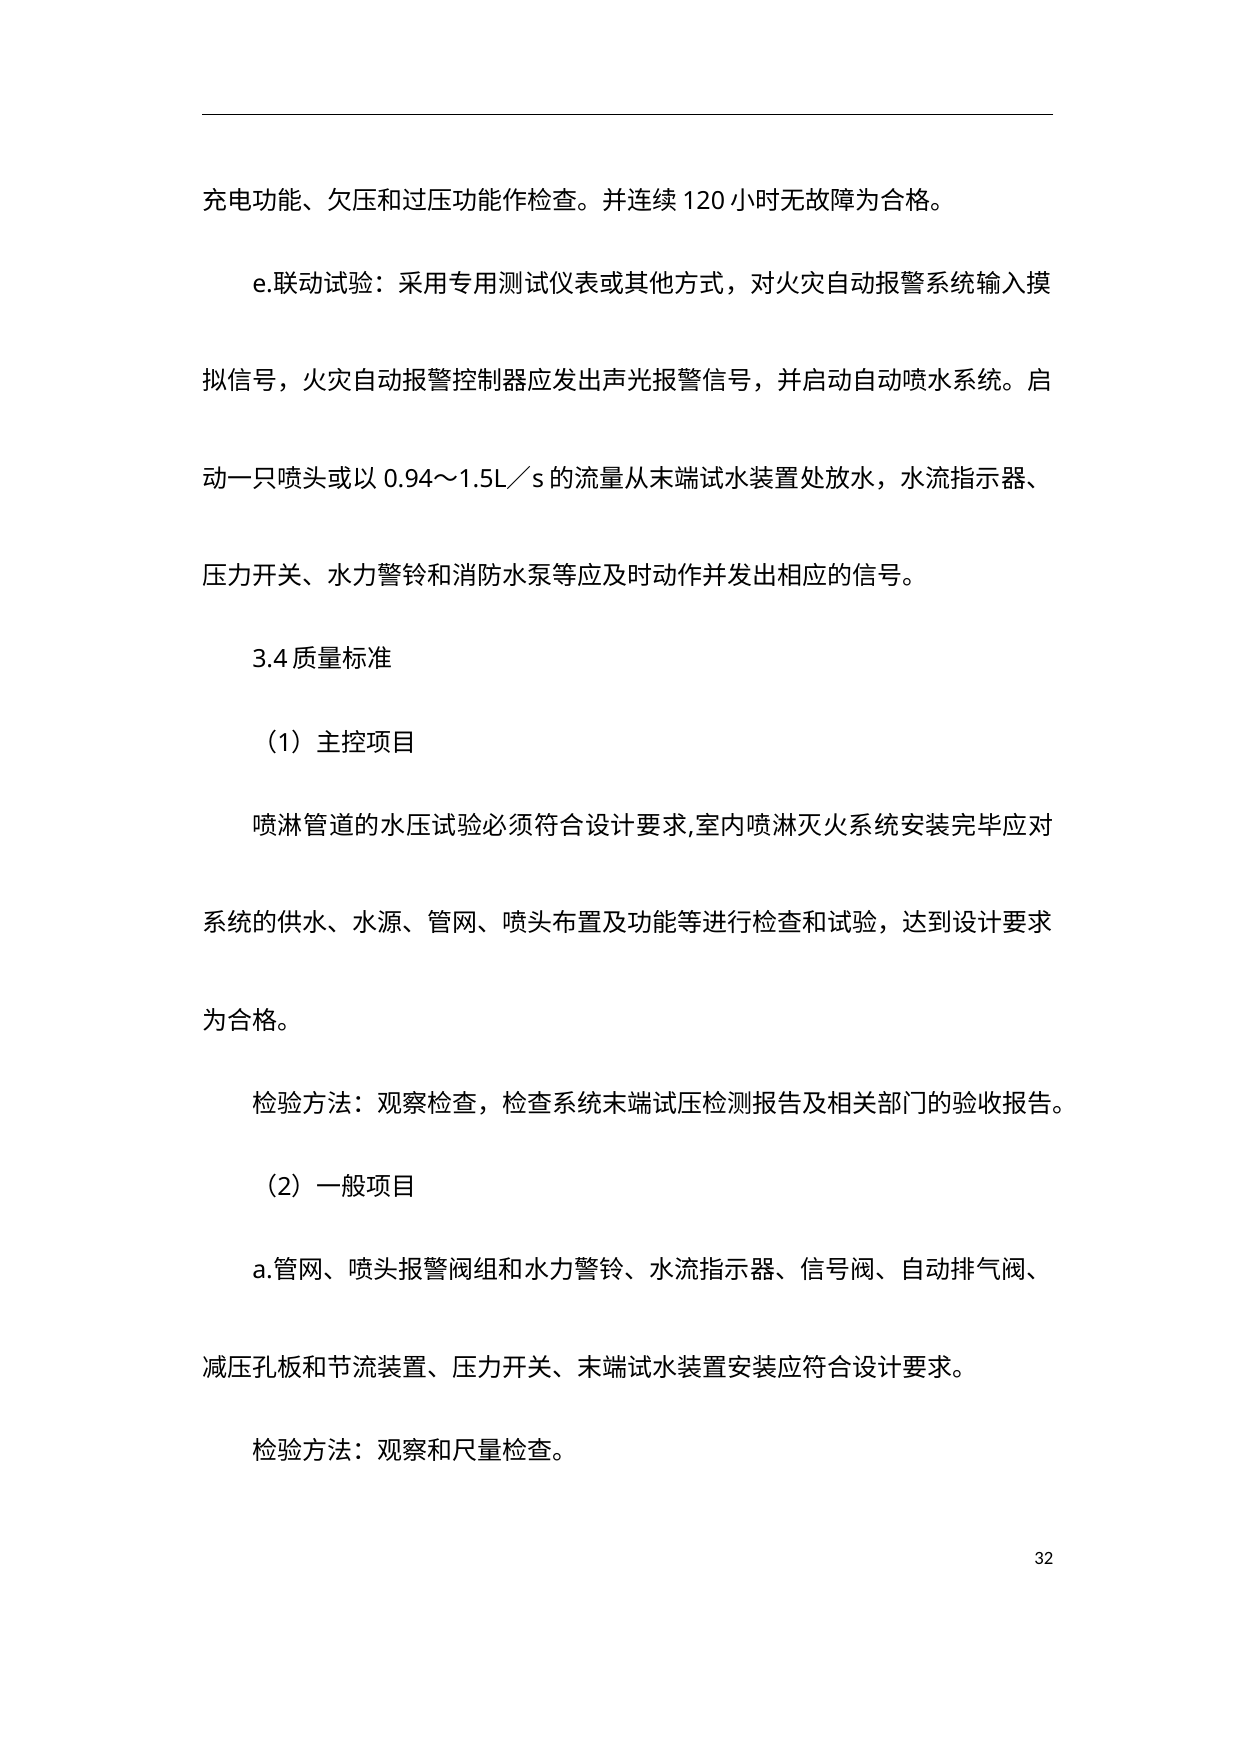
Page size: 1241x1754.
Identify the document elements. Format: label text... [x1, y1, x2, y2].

text 检验方法：观察和尺量检查。 [202, 1416, 1053, 1481]
text （1）主控项目 [202, 708, 1053, 773]
text 喷淋管道的水压试验必须符合设计要求,室内喷淋灭火系统安装完毕应对系统的供水、水源、管网、喷头布置及功能等进行检查和试验，达到设计要求为合格。 [202, 791, 1053, 1051]
text 3.4质量标准 [202, 624, 1053, 689]
text a.管网、喷头报警阀组和水力警铃、水流指示器、信号阀、自动排气阀、减压孔板和节流装置、压力开关、末端试水装置安装应符合设计要求。 [202, 1235, 1053, 1398]
text e.联动试验：采用专用测试仪表或其他方式，对火灾自动报警系统输入摸拟信号，火灾自动报警控制器应发出声光报警信号，并启动自动喷水系统。启动一只喷头或以0.94～1.5L／s的流量从末端试水装置处放水，水流指示器、压力开关、水力警铃和消防水泵等应及时动作并发出相应的信号。 [202, 249, 1053, 606]
text 检验方法：观察检查，检查系统末端试压检测报告及相关部门的验收报告。 [202, 1069, 1053, 1134]
text （2）一般项目 [202, 1152, 1053, 1217]
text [202, 166, 1053, 231]
